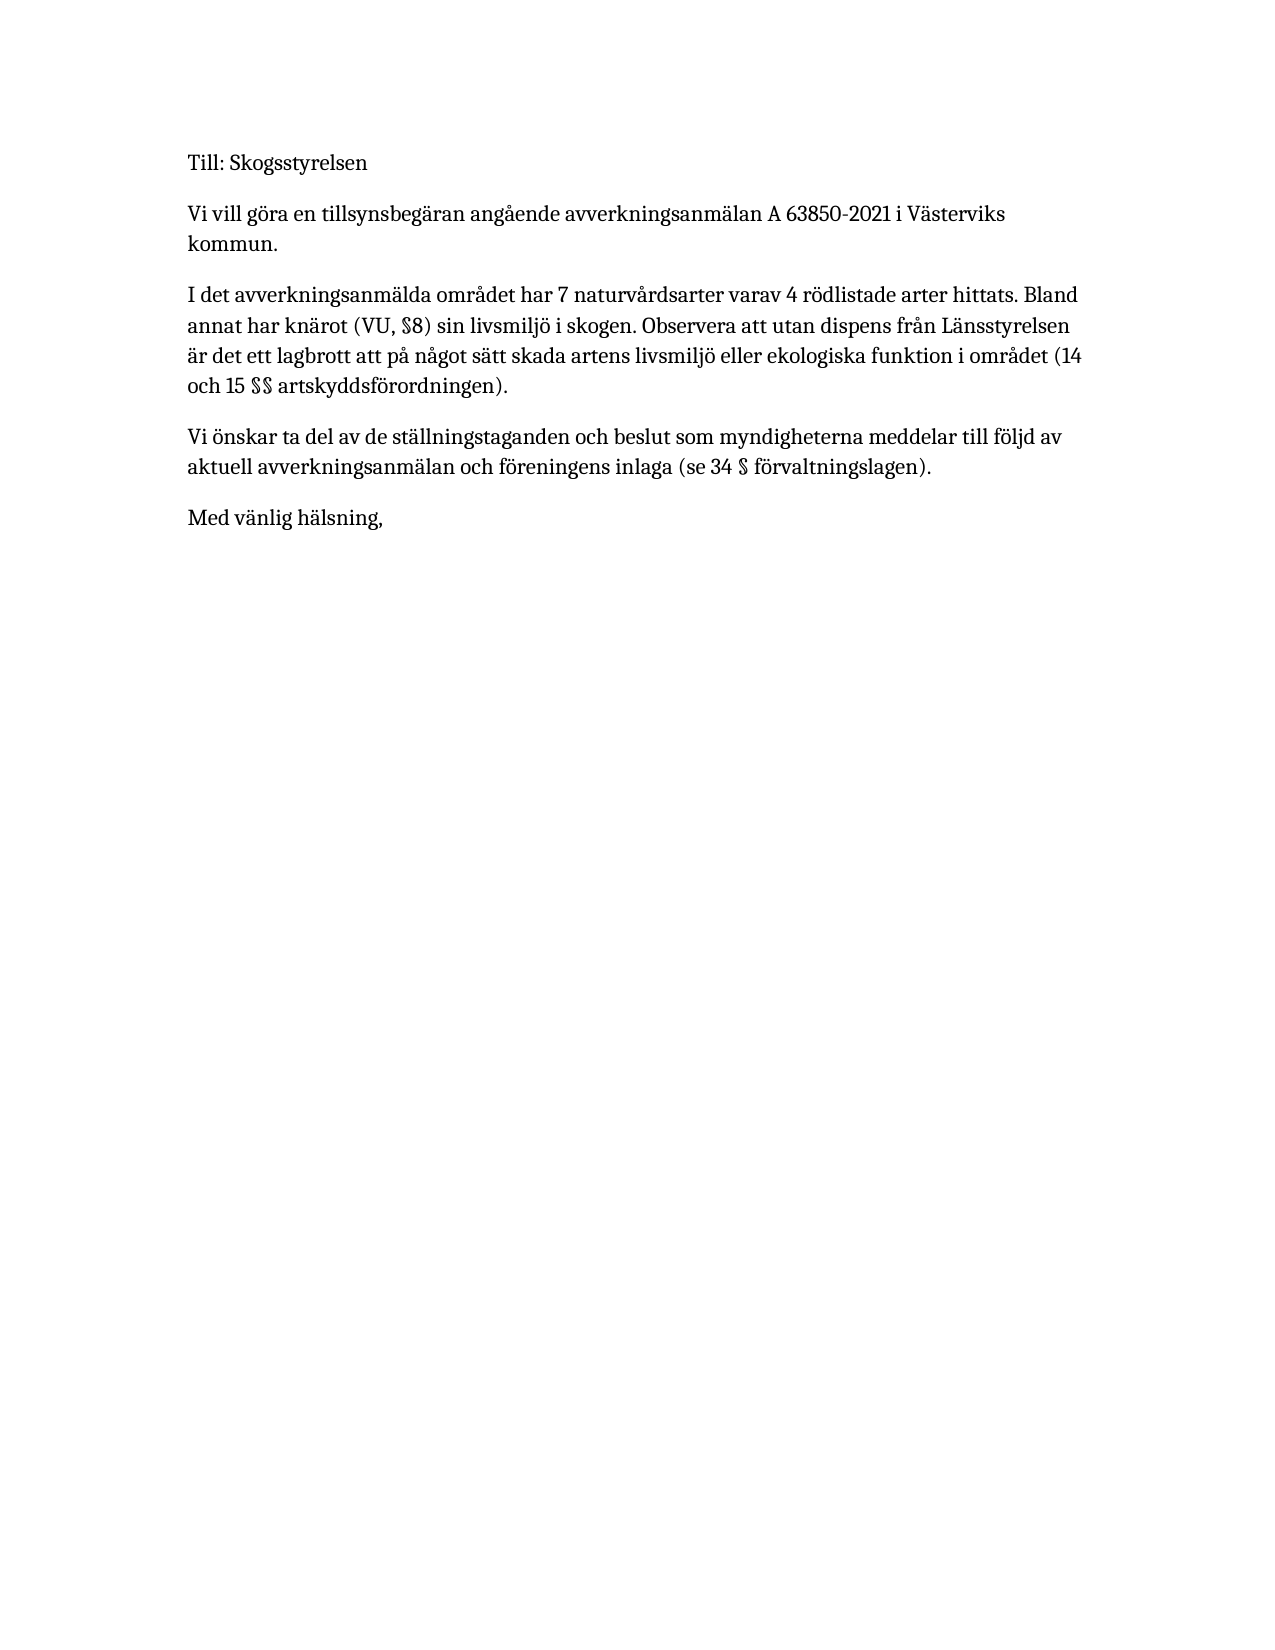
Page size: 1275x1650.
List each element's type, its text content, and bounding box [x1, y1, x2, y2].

text Vi önskar ta del av de ställningstaganden och beslut som myndigheterna meddelar till följd av aktuell avverkningsanmälan och föreningens inlaga (se 34 § förvaltningslagen). [187, 424, 1087, 481]
text Vi vill göra en tillsynsbegäran angående avverkningsanmälan A 63850-2021 i Västerviks kommun. [187, 201, 1087, 258]
text I det avverkningsanmälda området har 7 naturvårdsarter varav 4 rödlistade arter hittats. Bland annat har knärot (VU, §8) sin livsmiljö i skogen. Observera att utan dispens från Länsstyrelsen är det ett lagbrott att på något sätt skada artens livsmiljö eller ekologiska funktion i området (14 och 15 §§ artskyddsförordningen). [187, 282, 1087, 399]
text Med vänlig hälsning, [187, 505, 1087, 562]
text Till: Skogsstyrelsen [187, 150, 1087, 176]
